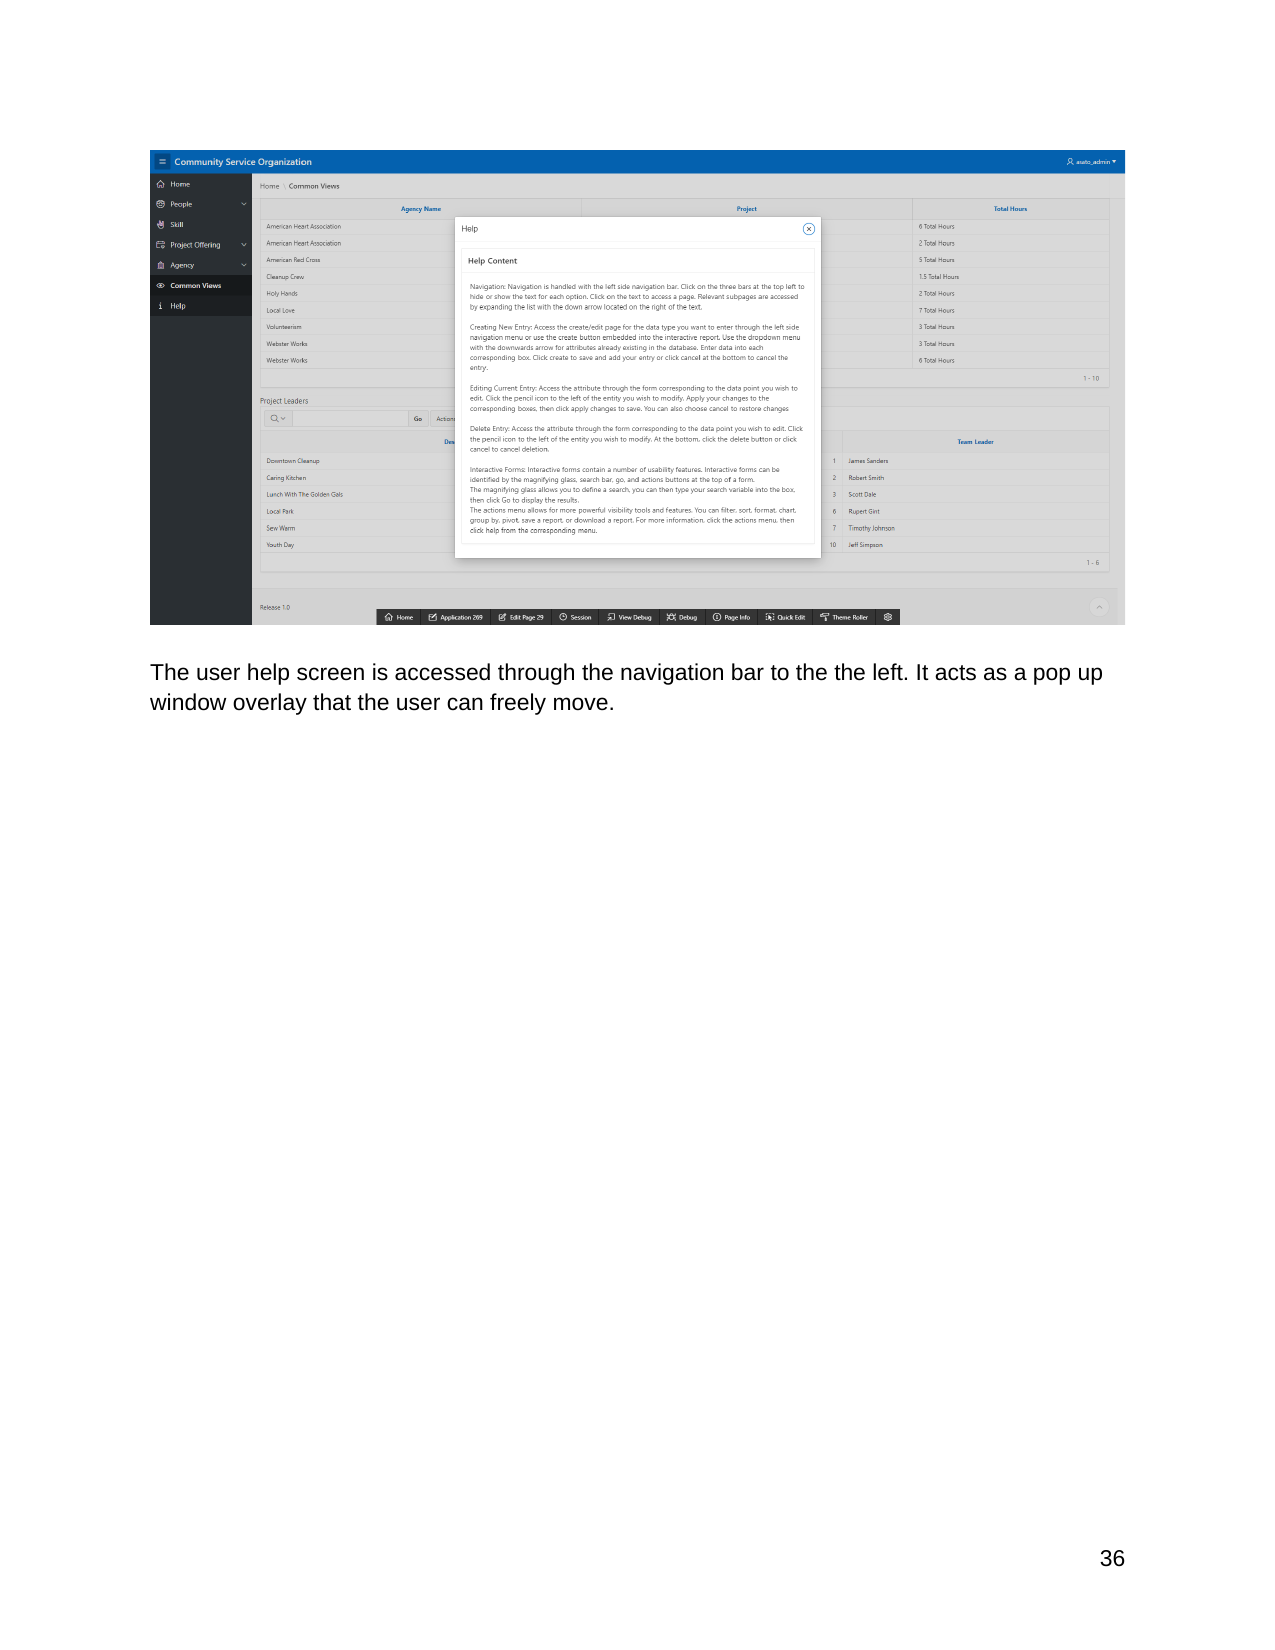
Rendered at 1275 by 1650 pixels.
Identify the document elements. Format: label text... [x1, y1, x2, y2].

text The user help screen is accessed through the navigation bar to the the left. It acts as a pop up window overlay that the user can freely move. [150, 659, 1125, 716]
picture [150, 150, 1125, 625]
